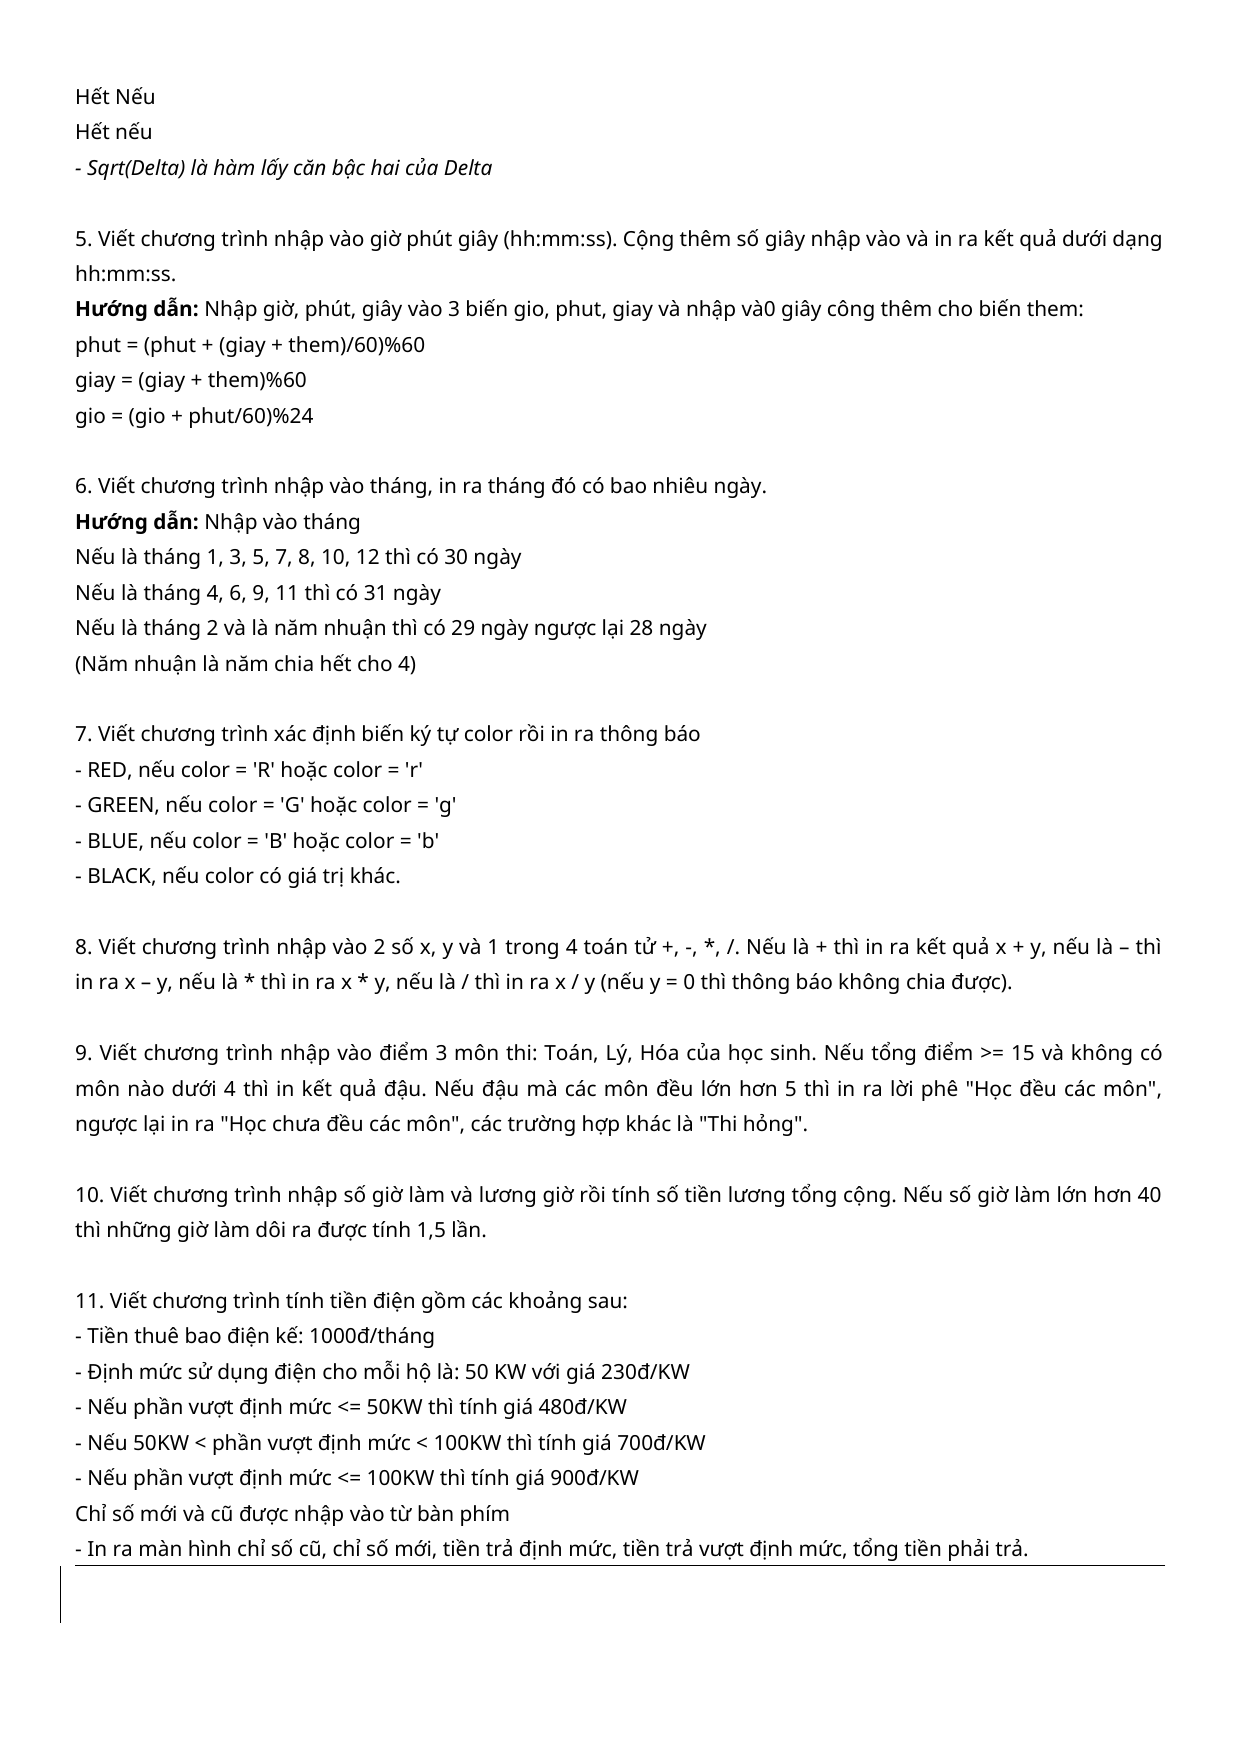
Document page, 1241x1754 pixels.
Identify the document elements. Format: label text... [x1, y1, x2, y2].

text - Nếu phần vượt định mức <= 100KW thì tính giá 900đ/KW [75, 1456, 1165, 1492]
text - Định mức sử dụng điện cho mỗi hộ là: 50 KW với giá 230đ/KW [75, 1350, 1165, 1385]
text Nếu là tháng 4, 6, 9, 11 thì có 31 ngày [75, 571, 1165, 606]
text - GREEN, nếu color = 'G' hoặc color = 'g' [75, 783, 1165, 819]
text Chỉ số mới và cũ được nhập vào từ bàn phím [75, 1492, 1165, 1527]
text Hết Nếu [75, 75, 1165, 110]
text - In ra màn hình chỉ số cũ, chỉ số mới, tiền trả định mức, tiền trả vượt định mức, tổng tiền phải trả. [75, 1527, 1165, 1565]
text 6. Viết chương trình nhập vào tháng, in ra tháng đó có bao nhiêu ngày. [75, 464, 1165, 500]
text - RED, nếu color = 'R' hoặc color = 'r' [75, 748, 1165, 783]
text Nếu là tháng 2 và là năm nhuận thì có 29 ngày ngược lại 28 ngày [75, 606, 1165, 642]
text Hướng dẫn: Nhập giờ, phút, giây vào 3 biến gio, phut, giay và nhập và0 giây công thêm cho biến them: [75, 287, 1165, 323]
text (Năm nhuận là năm chia hết cho 4) [75, 642, 1165, 677]
text Hết nếu [75, 110, 1165, 146]
text gio = (gio + phut/60)%24 [75, 394, 1165, 429]
text - Nếu 50KW < phần vượt định mức < 100KW thì tính giá 700đ/KW [75, 1421, 1165, 1456]
text 10. Viết chương trình nhập số giờ làm và lương giờ rồi tính số tiền lương tổng cộng. Nếu số giờ làm lớn hơn 40 thì những giờ làm dôi ra được tính 1,5 lần. [75, 1173, 1165, 1244]
text - BLUE, nếu color = 'B' hoặc color = 'b' [75, 819, 1165, 854]
text - Sqrt(Delta) là hàm lấy căn bậc hai của Delta [75, 146, 1165, 181]
text 7. Viết chương trình xác định biến ký tự color rồi in ra thông báo [75, 712, 1165, 748]
text - Tiền thuê bao điện kế: 1000đ/tháng [75, 1314, 1165, 1350]
text 11. Viết chương trình tính tiền điện gồm các khoảng sau: [75, 1279, 1165, 1314]
text - BLACK, nếu color có giá trị khác. [75, 854, 1165, 889]
text 8. Viết chương trình nhập vào 2 số x, y và 1 trong 4 toán tử +, -, *, /. Nếu là + thì in ra kết quả x + y, nếu là – thì in ra x – y, nếu là * thì in ra x * y, nếu là / thì in ra x / y (nếu y = 0 thì thông báo không chia được). [75, 925, 1165, 996]
text Hướng dẫn: Nhập vào tháng [75, 500, 1165, 535]
text - Nếu phần vượt định mức <= 50KW thì tính giá 480đ/KW [75, 1385, 1165, 1421]
text phut = (phut + (giay + them)/60)%60 [75, 323, 1165, 358]
text giay = (giay + them)%60 [75, 358, 1165, 394]
text Nếu là tháng 1, 3, 5, 7, 8, 10, 12 thì có 30 ngày [75, 535, 1165, 571]
text 5. Viết chương trình nhập vào giờ phút giây (hh:mm:ss). Cộng thêm số giây nhập vào và in ra kết quả dưới dạng hh:mm:ss. [75, 217, 1165, 287]
text 9. Viết chương trình nhập vào điểm 3 môn thi: Toán, Lý, Hóa của học sinh. Nếu tổng điểm >= 15 và không có môn nào dưới 4 thì in kết quả đậu. Nếu đậu mà các môn đều lớn hơn 5 thì in ra lời phê "Học đều các môn", ngược lại in ra "Học chưa đều các môn", các trường hợp khác là "Thi hỏng". [75, 1031, 1165, 1137]
